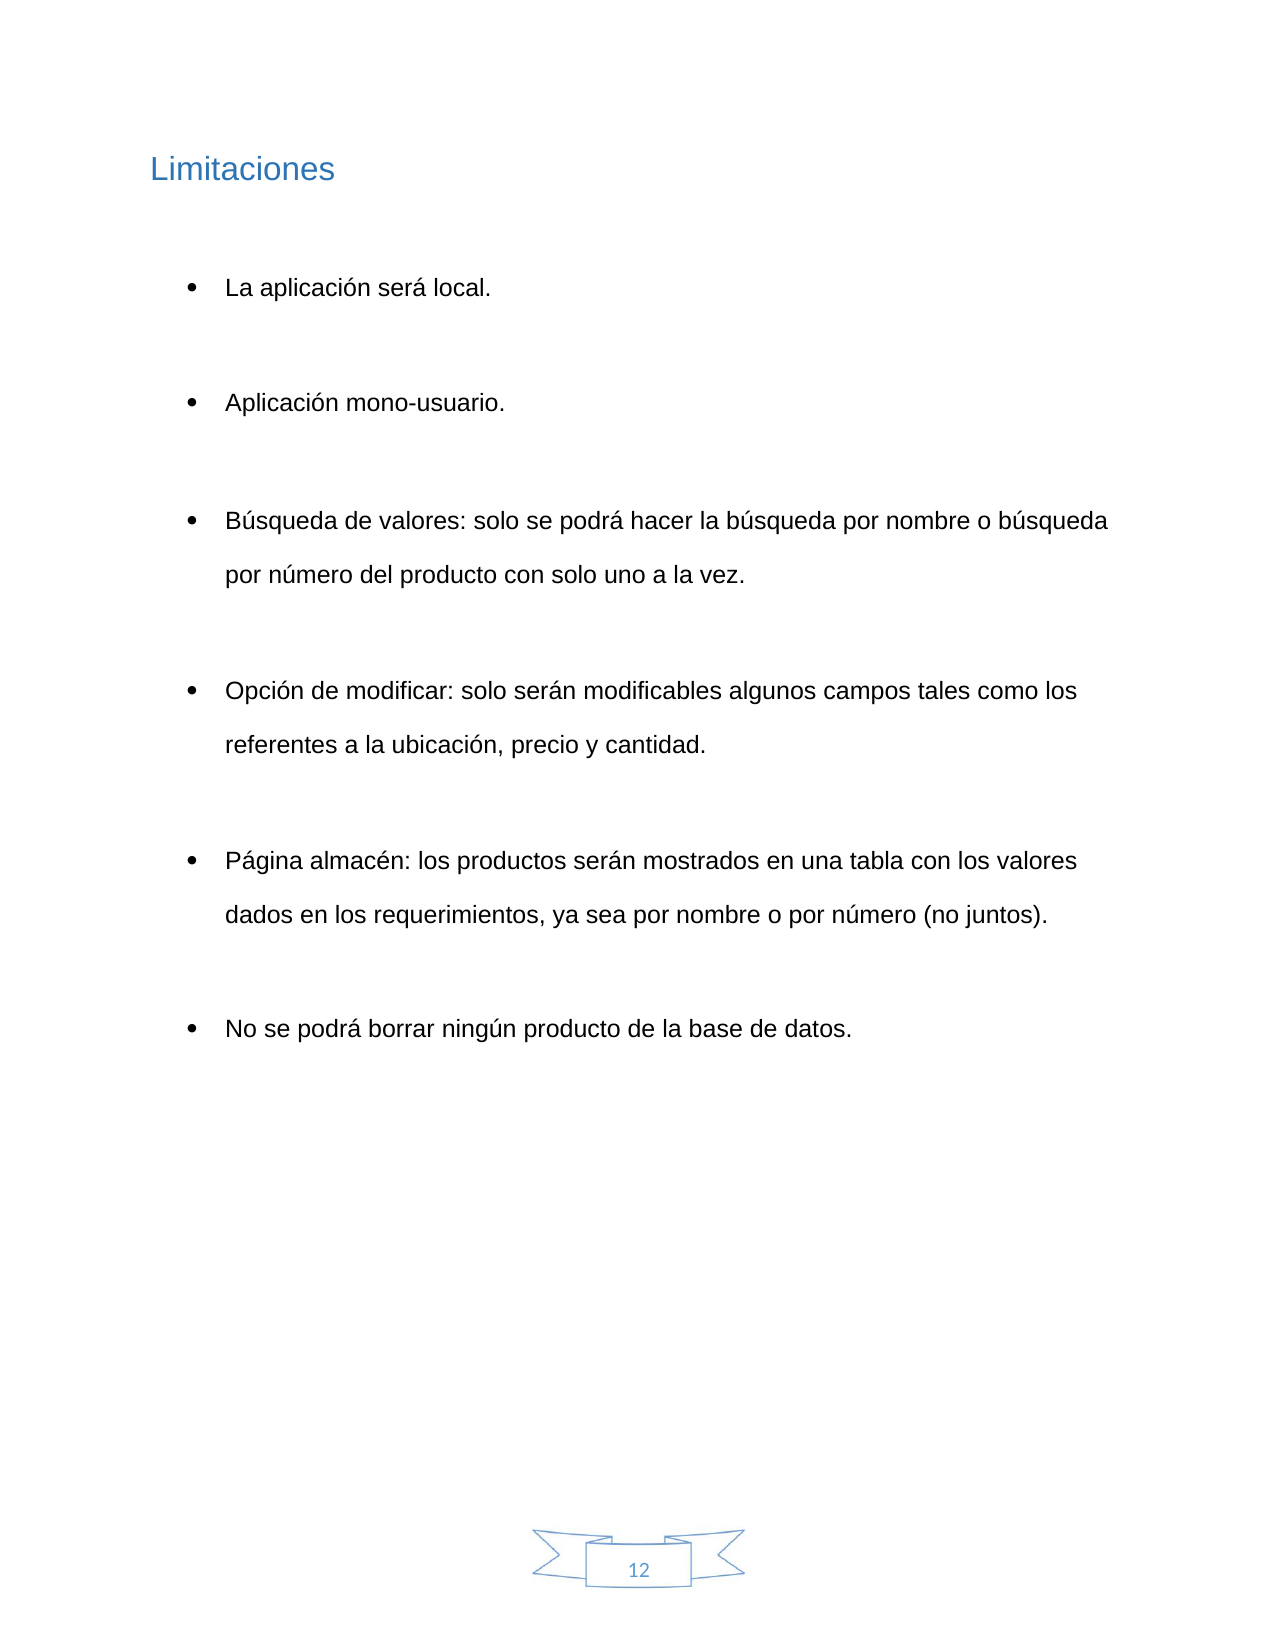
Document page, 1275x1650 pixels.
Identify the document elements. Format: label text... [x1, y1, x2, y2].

list No se podrá borrar ningún producto de la base de datos. [188, 1014, 1125, 1043]
picture [529, 1582, 747, 1591]
list Opción de modificar: solo serán modificables algunos campos tales como los referentes a la ubicación, precio y cantidad. [188, 676, 1125, 759]
list Búsqueda de valores: solo se podrá hacer la búsqueda por nombre o búsqueda por número del producto con solo uno a la vez. [188, 506, 1125, 589]
text Limitaciones [150, 149, 1125, 188]
text 12 [150, 1556, 1127, 1582]
picture [529, 1526, 747, 1556]
list Aplicación mono-usuario. [188, 388, 1125, 417]
list La aplicación será local. [188, 273, 1125, 302]
list Página almacén: los productos serán mostrados en una tabla con los valores dados en los requerimientos, ya sea por nombre o por número (no juntos). [188, 846, 1125, 929]
